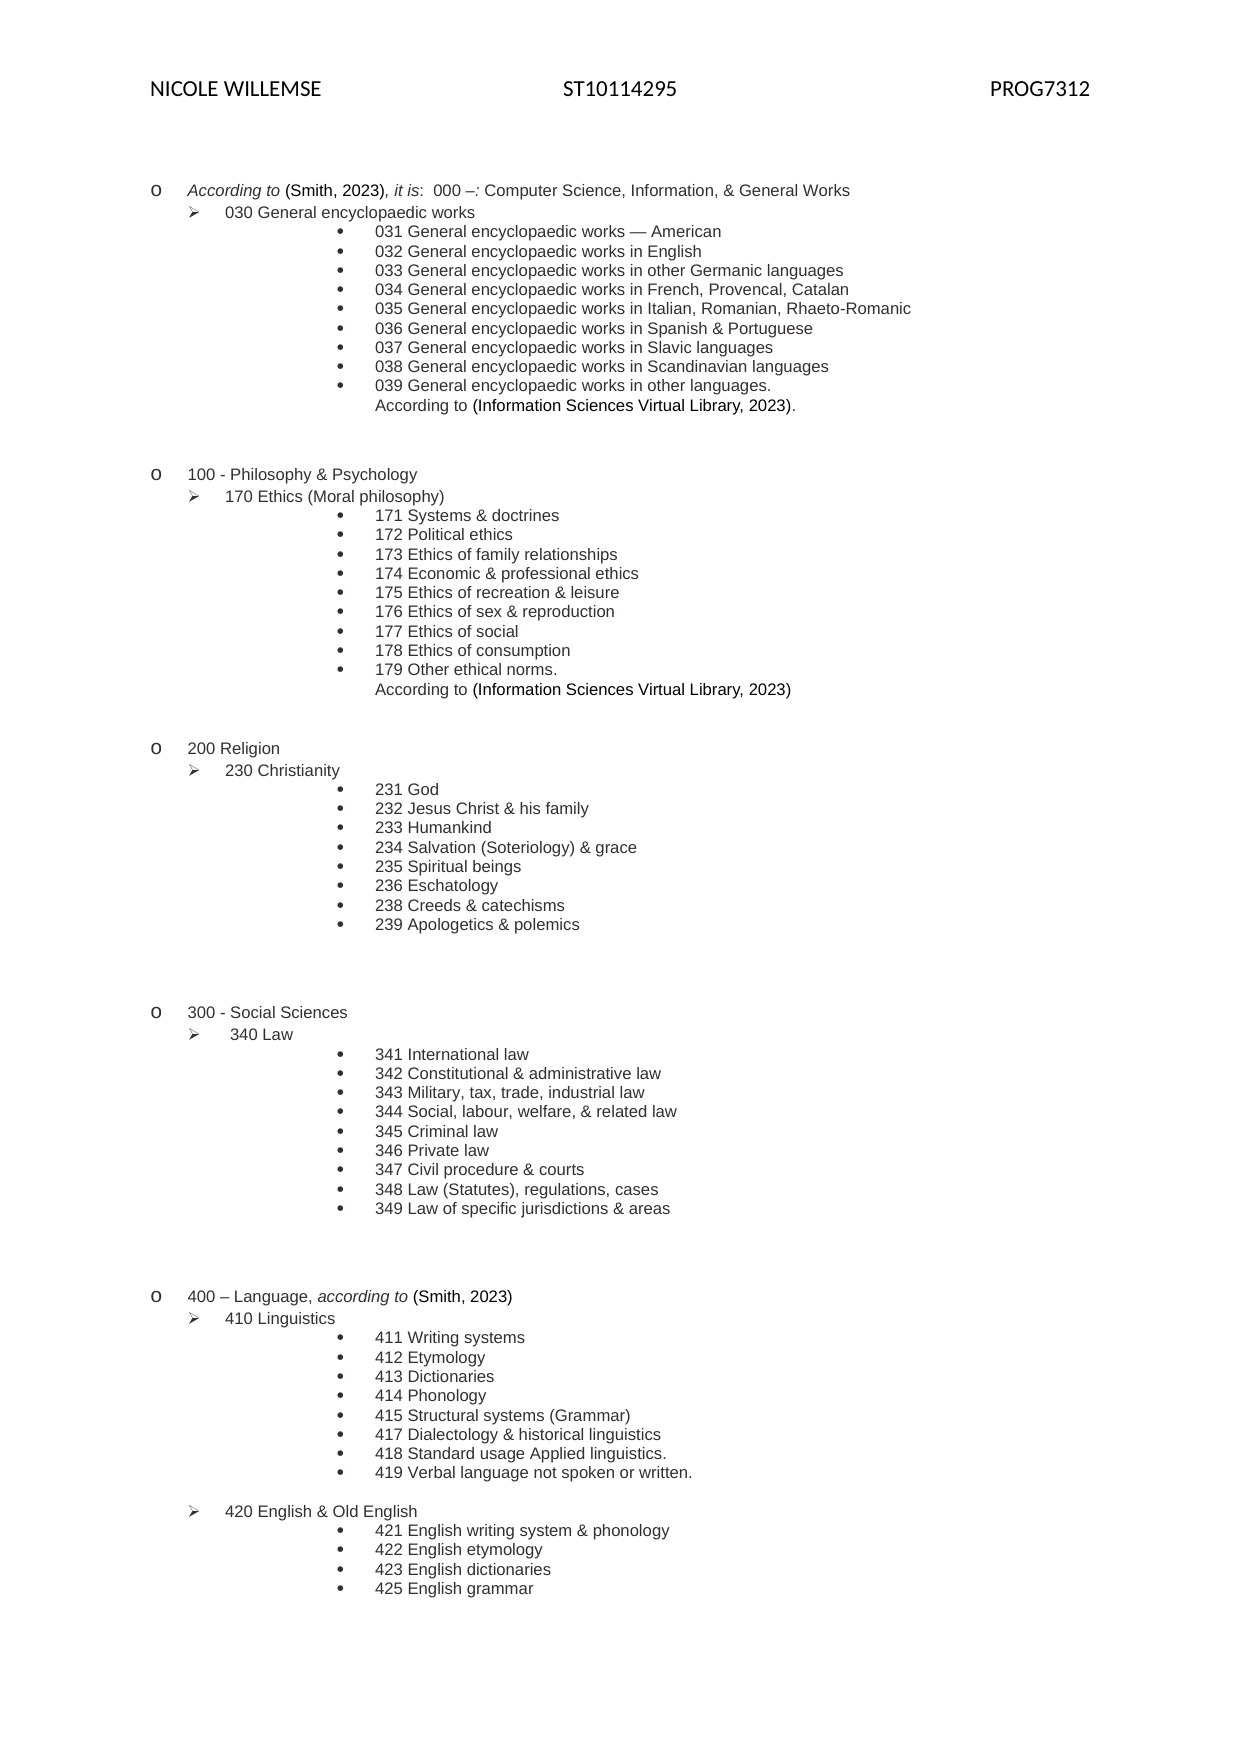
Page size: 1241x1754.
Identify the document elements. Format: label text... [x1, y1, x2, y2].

list 349 Law of specific jurisdictions & areas [337, 1198, 1090, 1218]
list 178 Ethics of consumption [337, 641, 1090, 660]
list 032 General encyclopaedic works in English [337, 241, 1090, 261]
list 422 English etymology [337, 1540, 1090, 1559]
list 400 – Language, according to [150, 1285, 1090, 1309]
list 171 Systems & doctrines [337, 506, 1090, 525]
list 100 - Philosophy & Psychology [150, 463, 1090, 487]
list 034 General encyclopaedic works in French, Provencal, Catalan [337, 280, 1090, 299]
list 415 Structural systems (Grammar) [337, 1405, 1090, 1424]
list 175 Ethics of recreation & leisure [337, 583, 1090, 602]
list 233 Humankind [337, 818, 1090, 838]
list 341 International law [337, 1044, 1090, 1064]
list 345 Criminal law [337, 1121, 1090, 1141]
list 238 Creeds & catechisms [337, 895, 1090, 915]
list 414 Phonology [337, 1386, 1090, 1405]
list 418 Standard usage Applied linguistics. [337, 1444, 1090, 1463]
list 036 General encyclopaedic works in Spanish & Portuguese [337, 318, 1090, 338]
list 231 God [337, 780, 1090, 799]
list 037 General encyclopaedic works in Slavic languages [337, 338, 1090, 357]
list 170 Ethics (Moral philosophy) [187, 487, 1090, 506]
list 232 Jesus Christ & his family [337, 799, 1090, 818]
list 342 Constitutional & administrative law [337, 1064, 1090, 1083]
list 030 General encyclopaedic works [187, 203, 1090, 222]
list 346 Private law [337, 1141, 1090, 1160]
list 343 Military, tax, trade, industrial law [337, 1083, 1090, 1102]
list 348 Law (Statutes), regulations, cases [337, 1179, 1090, 1198]
list 239 Apologetics & polemics [337, 915, 1090, 934]
list 235 Spiritual beings [337, 857, 1090, 876]
list 236 Eschatology [337, 876, 1090, 895]
list 340 Law [187, 1025, 1090, 1044]
list 174 Economic & professional ethics [337, 564, 1090, 583]
list 177 Ethics of social [337, 622, 1090, 641]
list 234 Salvation (Soteriology) & grace [337, 838, 1090, 857]
list 411 Writing systems [337, 1328, 1090, 1347]
list According to , it is: 000 –: Computer Science, Information, & General Works [150, 179, 1090, 203]
list 179 Other ethical norms. [337, 660, 1090, 679]
list 172 Political ethics [337, 525, 1090, 544]
list 344 Social, labour, welfare, & related law [337, 1102, 1090, 1121]
list 038 General encyclopaedic works in Scandinavian languages [337, 357, 1090, 376]
list 420 English & Old English [187, 1502, 1090, 1521]
list 412 Etymology [337, 1347, 1090, 1367]
list 423 English dictionaries [337, 1559, 1090, 1579]
list 347 Civil procedure & courts [337, 1160, 1090, 1179]
list 176 Ethics of sex & reproduction [337, 602, 1090, 622]
list 230 Christianity [187, 761, 1090, 780]
list 031 General encyclopaedic works — American [337, 222, 1090, 241]
list 419 Verbal language not spoken or written. [337, 1463, 1090, 1482]
list 421 English writing system & phonology [337, 1521, 1090, 1540]
list 410 Linguistics [187, 1309, 1090, 1328]
list 033 General encyclopaedic works in other Germanic languages [337, 261, 1090, 280]
list 425 English grammar [337, 1579, 1090, 1598]
list 035 General encyclopaedic works in Italian, Romanian, Rhaeto-Romanic [337, 299, 1090, 318]
list 300 - Social Sciences [150, 1001, 1090, 1025]
list According to [375, 679, 1090, 698]
list 173 Ethics of family relationships [337, 544, 1090, 564]
list According to . [375, 396, 1090, 415]
list 417 Dialectology & historical linguistics [337, 1424, 1090, 1444]
list 039 General encyclopaedic works in other languages. [337, 376, 1090, 396]
list 413 Dictionaries [337, 1367, 1090, 1386]
list 200 Religion [150, 737, 1090, 761]
